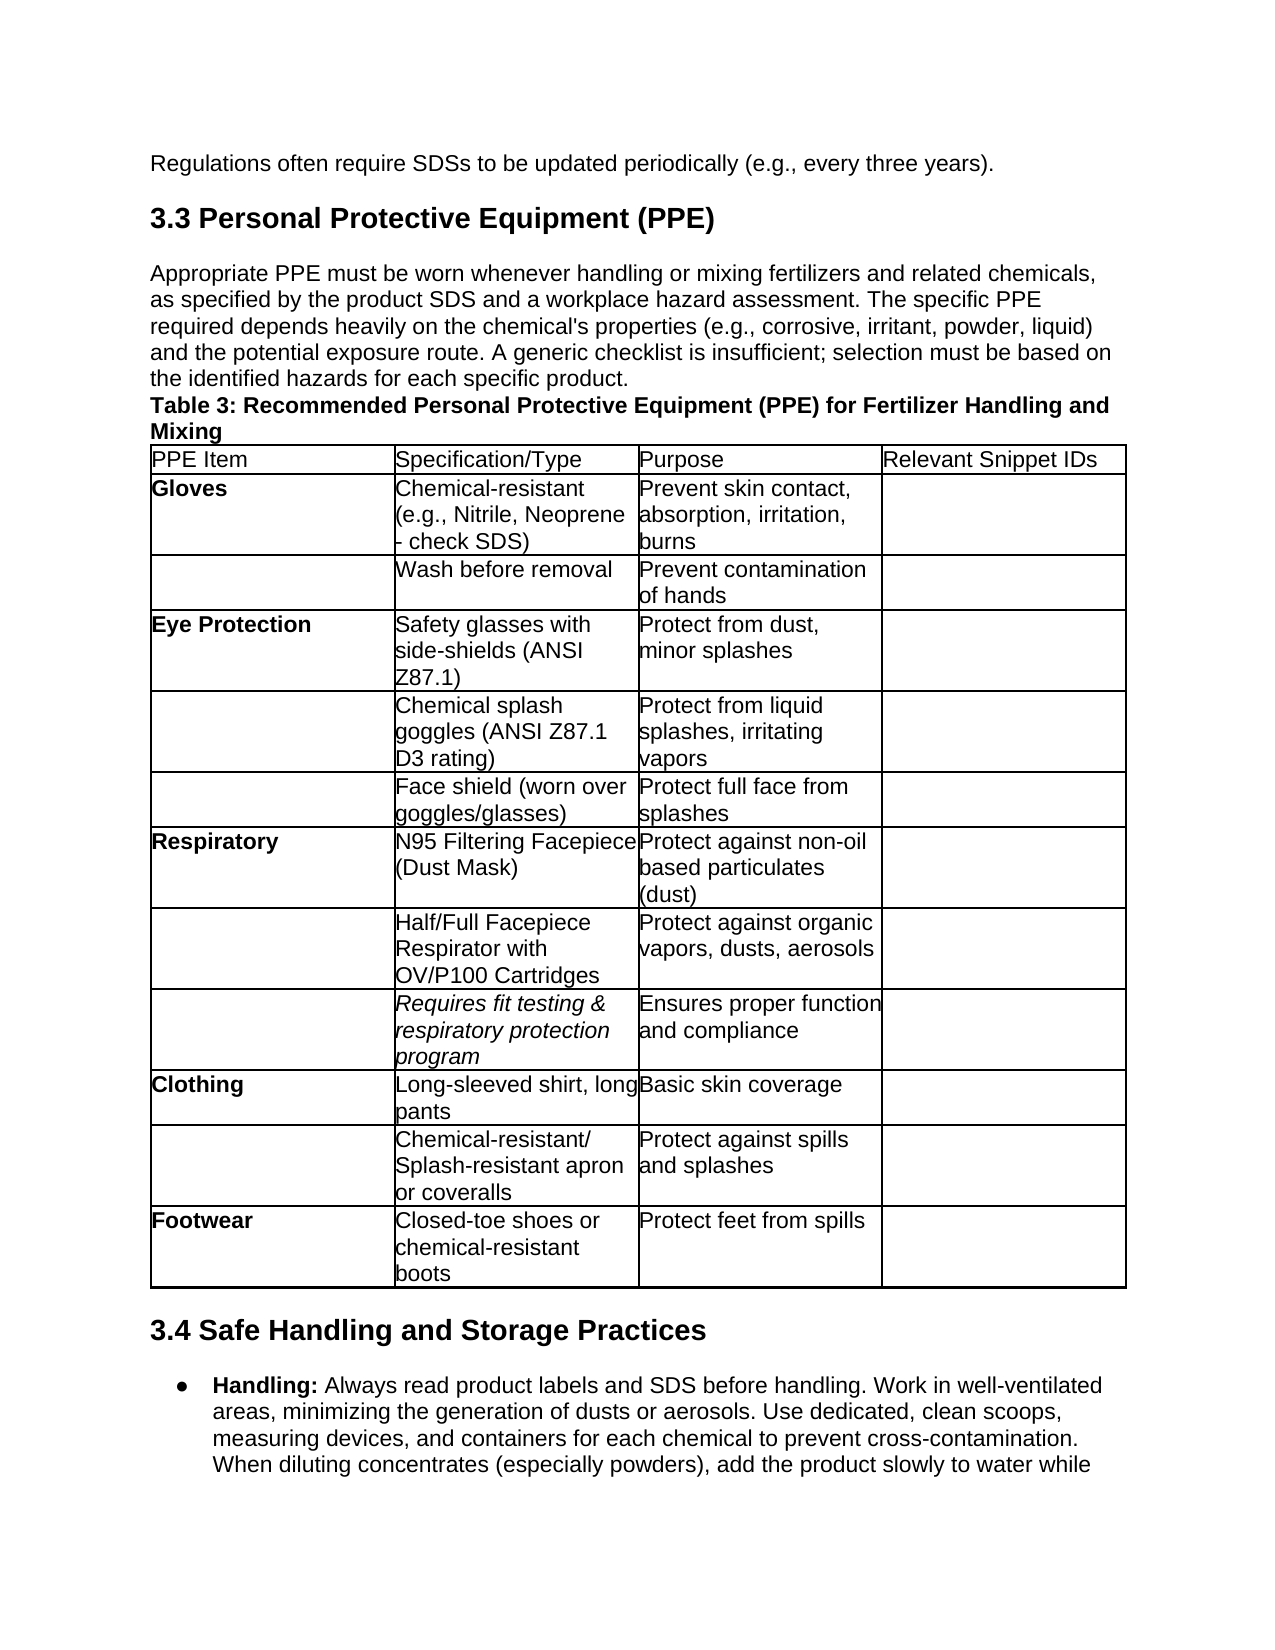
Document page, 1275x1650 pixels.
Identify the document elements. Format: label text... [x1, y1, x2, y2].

table_cell Protect against non-oil based particulates (dust) [640, 828, 881, 907]
table_cell [883, 828, 1125, 907]
table_cell Protect from dust, minor splashes [640, 611, 881, 690]
table_cell Respiratory [152, 828, 394, 907]
table_cell Eye Protection [152, 611, 394, 690]
table_cell [152, 692, 394, 771]
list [175, 1372, 1125, 1477]
subtitle 3.4 Safe Handling and Storage Practices [150, 1313, 1125, 1347]
table_header PPE Item [152, 446, 394, 473]
table_cell Prevent skin contact, absorption, irritation, burns [640, 475, 881, 554]
table_cell Ensures proper function and compliance [640, 990, 881, 1069]
table_cell Protect from liquid splashes, irritating vapors [640, 692, 881, 771]
table_cell [883, 1207, 1125, 1286]
table_cell Protect feet from spills [640, 1207, 881, 1286]
table_cell [883, 1126, 1125, 1205]
table_cell [883, 692, 1125, 771]
table_cell N95 Filtering Facepiece (Dust Mask) [396, 828, 638, 907]
table_cell Chemical-resistant (e.g., Nitrile, Neoprene - check SDS) [396, 475, 638, 554]
table_cell [152, 990, 394, 1069]
table_cell Footwear [152, 1207, 394, 1286]
table_cell [152, 556, 394, 609]
table_cell Half/Full Facepiece Respirator with OV/P100 Cartridges [396, 909, 638, 988]
table_cell Closed-toe shoes or chemical-resistant boots [396, 1207, 638, 1286]
table_cell [883, 909, 1125, 988]
table_header Purpose [640, 446, 881, 473]
table_cell Chemical-resistant/Splash-resistant apron or coveralls [396, 1126, 638, 1205]
table_cell Requires fit testing & respiratory protection program [396, 990, 638, 1069]
table_cell Protect against organic vapors, dusts, aerosols [640, 909, 881, 988]
table_cell Clothing [152, 1071, 394, 1124]
table_cell [152, 909, 394, 988]
table_cell [883, 773, 1125, 826]
table_cell [883, 475, 1125, 554]
table_cell Protect against spills and splashes [640, 1126, 881, 1205]
subtitle 3.3 Personal Protective Equipment (PPE) [150, 201, 1125, 235]
table_cell [152, 1126, 394, 1205]
table_cell Basic skin coverage [640, 1071, 881, 1124]
table_cell Protect full face from splashes [640, 773, 881, 826]
table_cell [883, 1071, 1125, 1124]
table_header Specification/Type [396, 446, 638, 473]
table_cell Chemical splash goggles (ANSI Z87.1 D3 rating) [396, 692, 638, 771]
table_cell Face shield (worn over goggles/glasses) [396, 773, 638, 826]
table_cell [883, 556, 1125, 609]
table_cell Prevent contamination of hands [640, 556, 881, 609]
table_cell [883, 611, 1125, 690]
table_cell [883, 990, 1125, 1069]
table_cell Wash before removal [396, 556, 638, 609]
table_header Relevant Snippet IDs [883, 446, 1125, 473]
text Appropriate PPE must be worn whenever handling or mixing fertilizers and related chemicals, as specified by the product SDS and a workplace hazard assessment. The specific PPE required depends heavily on the chemical's properties (e.g., corrosive, irritant, powder, liquid) and the potential exposure route. A generic checklist is insufficient; selection must be based on the identified hazards for each specific product. [150, 260, 1125, 392]
table_cell Gloves [152, 475, 394, 554]
table_cell [152, 773, 394, 826]
table_cell Safety glasses with side-shields (ANSI Z87.1) [396, 611, 638, 690]
table_cell Long-sleeved shirt, long pants [396, 1071, 638, 1124]
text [150, 150, 1125, 176]
text Table 3: Recommended Personal Protective Equipment (PPE) for Fertilizer Handling and Mixing [150, 392, 1125, 444]
